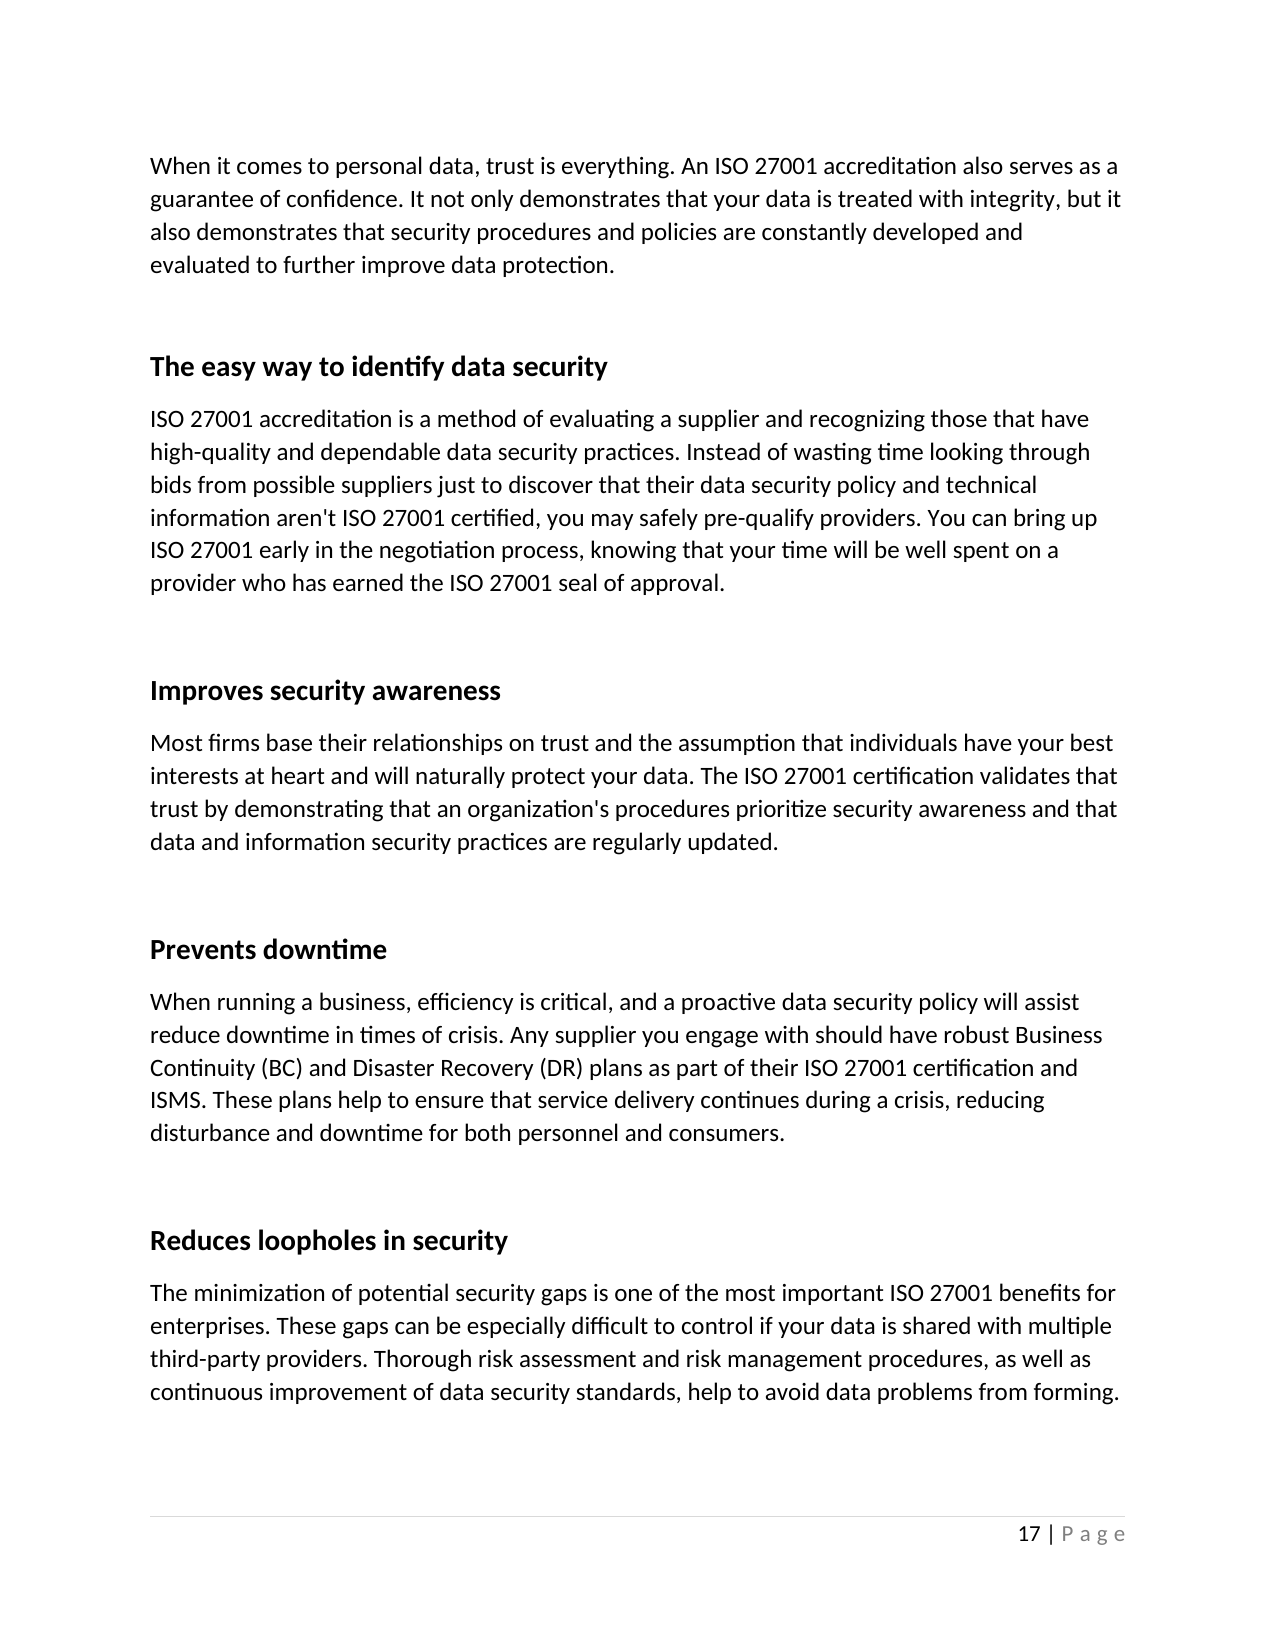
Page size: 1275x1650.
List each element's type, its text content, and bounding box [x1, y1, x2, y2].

text ISO 27001 accreditation is a method of evaluating a supplier and recognizing those that have high-quality and dependable data security practices. Instead of wasting time looking through bids from possible suppliers just to discover that their data security policy and technical information aren't ISO 27001 certified, you may safely pre-qualify providers. You can bring up ISO 27001 early in the negotiation process, knowing that your time will be well spent on a provider who has earned the ISO 27001 seal of approval. [150, 403, 1125, 598]
text The minimization of potential security gaps is one of the most important ISO 27001 benefits for enterprises. These gaps can be especially difficult to control if your data is shared with multiple third-party providers. Thorough risk assessment and risk management procedures, as well as continuous improvement of data security standards, help to avoid data problems from forming. [150, 1277, 1125, 1407]
text Improves security awareness [150, 672, 1125, 708]
text Reduces loopholes in security [150, 1222, 1125, 1258]
text When running a business, efficiency is critical, and a proactive data security policy will assist reduce downtime in times of crisis. Any supplier you engage with should have robust Business Continuity (BC) and Disaster Recovery (DR) plans as part of their ISO 27001 certification and ISMS. These plans help to ensure that service delivery continues during a crisis, reducing disturbance and downtime for both personnel and consumers. [150, 986, 1125, 1148]
text The easy way to identify data security [150, 348, 1125, 383]
text Prevents downtime [150, 931, 1125, 966]
text When it comes to personal data, trust is everything. An ISO 27001 accreditation also serves as a guarantee of confidence. It not only demonstrates that your data is treated with integrity, but it also demonstrates that security procedures and policies are constantly developed and evaluated to further improve data protection. [150, 150, 1125, 279]
text Most firms base their relationships on trust and the assumption that individuals have your best interests at heart and will naturally protect your data. The ISO 27001 certification validates that trust by demonstrating that an organization's procedures prioritize security awareness and that data and information security practices are regularly updated. [150, 727, 1125, 857]
